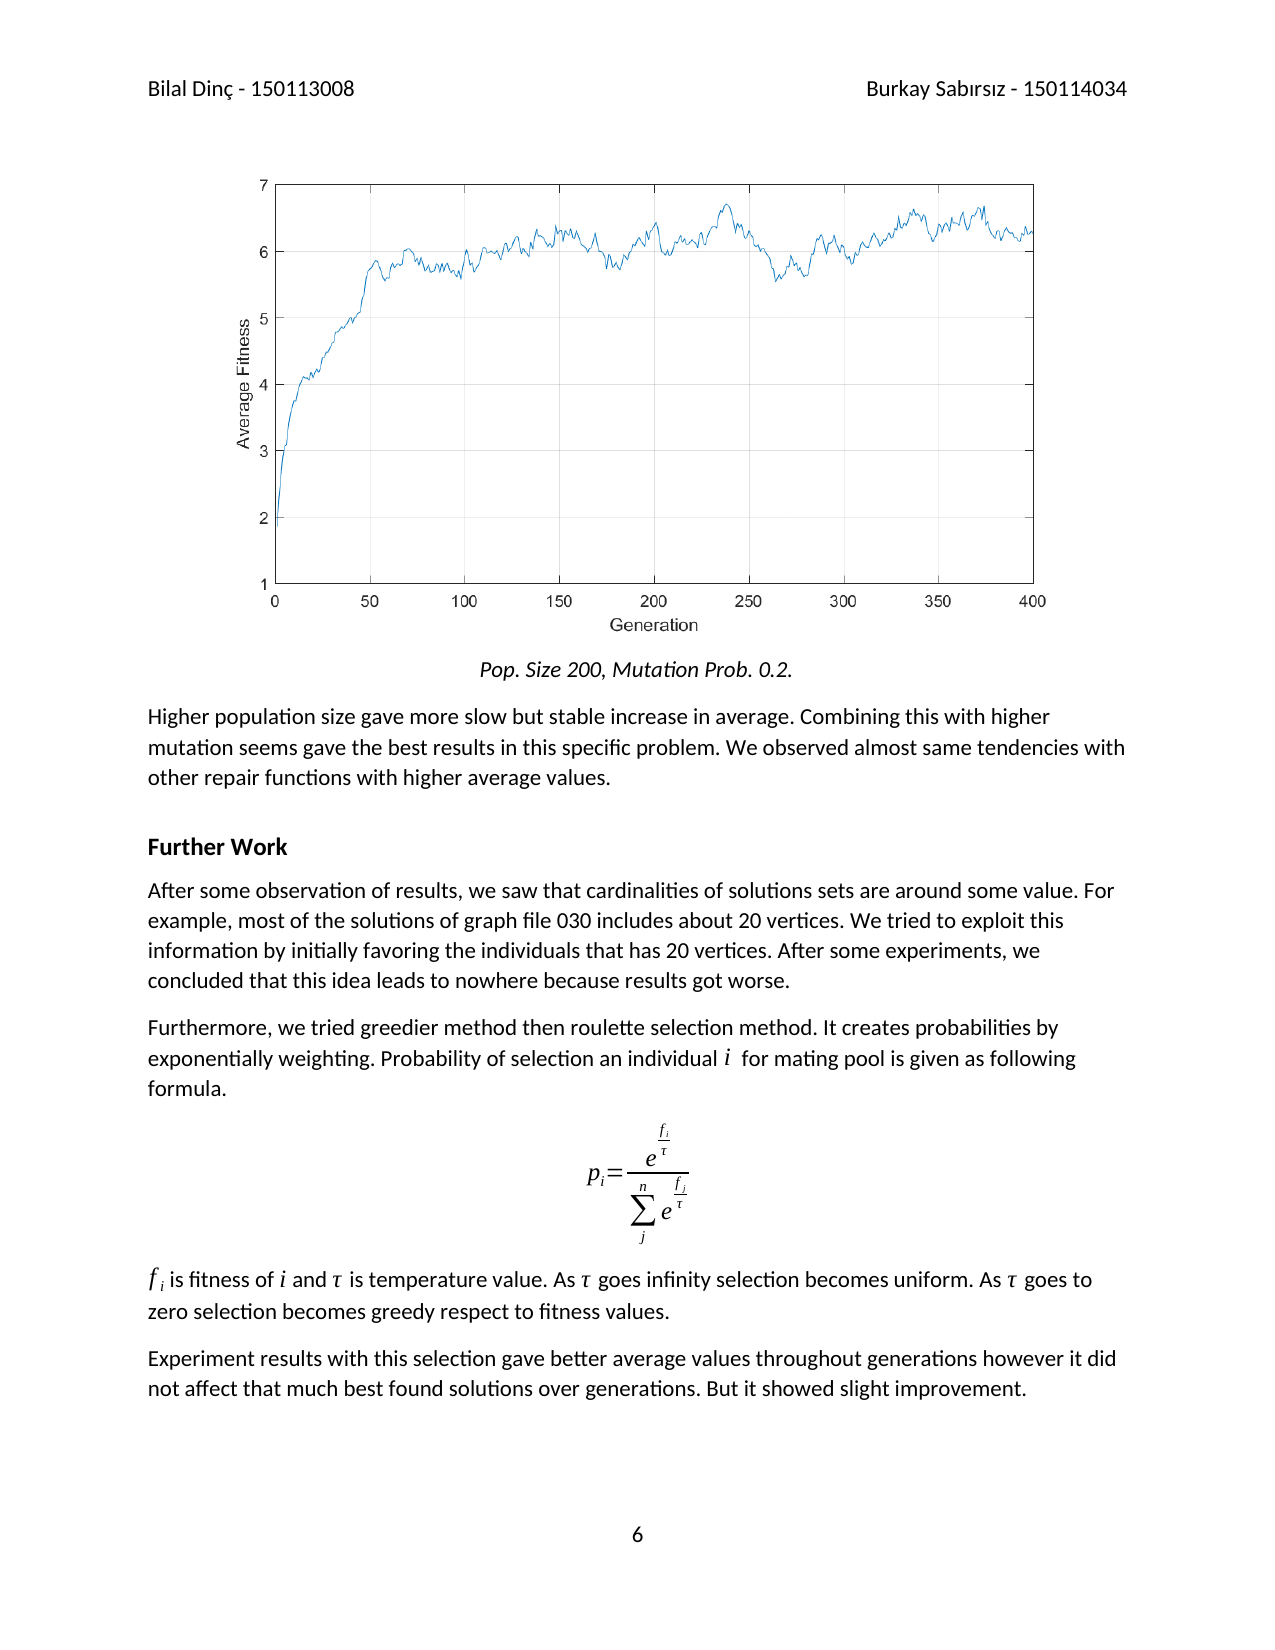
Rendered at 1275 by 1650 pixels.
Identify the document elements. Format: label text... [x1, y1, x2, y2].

text Furthermore, we tried greedier method then roulette selection method. It creates probabilities by exponentially weighting. Probability of selection an individual for mating pool is given as following formula. [148, 1013, 1127, 1102]
text Higher population size gave more slow but stable increase in average. Combining this with higher mutation seems gave the best results in this specific problem. We observed almost same tendencies with other repair functions with higher average values. [148, 702, 1127, 791]
text After some observation of results, we saw that cardinalities of solutions sets are around some value. For example, most of the solutions of graph file 030 includes about 20 vertices. We tried to exploit this information by initially favoring the individuals that has 20 vertices. After some experiments, we concluded that this idea leads to nowhere because results got worse. [148, 876, 1127, 995]
text is fitness of and is temperature value. As goes infinity selection becomes uniform. As goes to zero selection becomes greedy respect to fitness values. [148, 1264, 1127, 1325]
subtitle Further Work [148, 831, 1127, 861]
text Experiment results with this selection gave better average values throughout generations however it did not affect that much best found solutions over generations. But it showed slight improvement. [148, 1344, 1127, 1402]
text Pop. Size 200, Mutation Prob. 0.2. [148, 656, 1127, 684]
picture [147, 147, 1126, 637]
